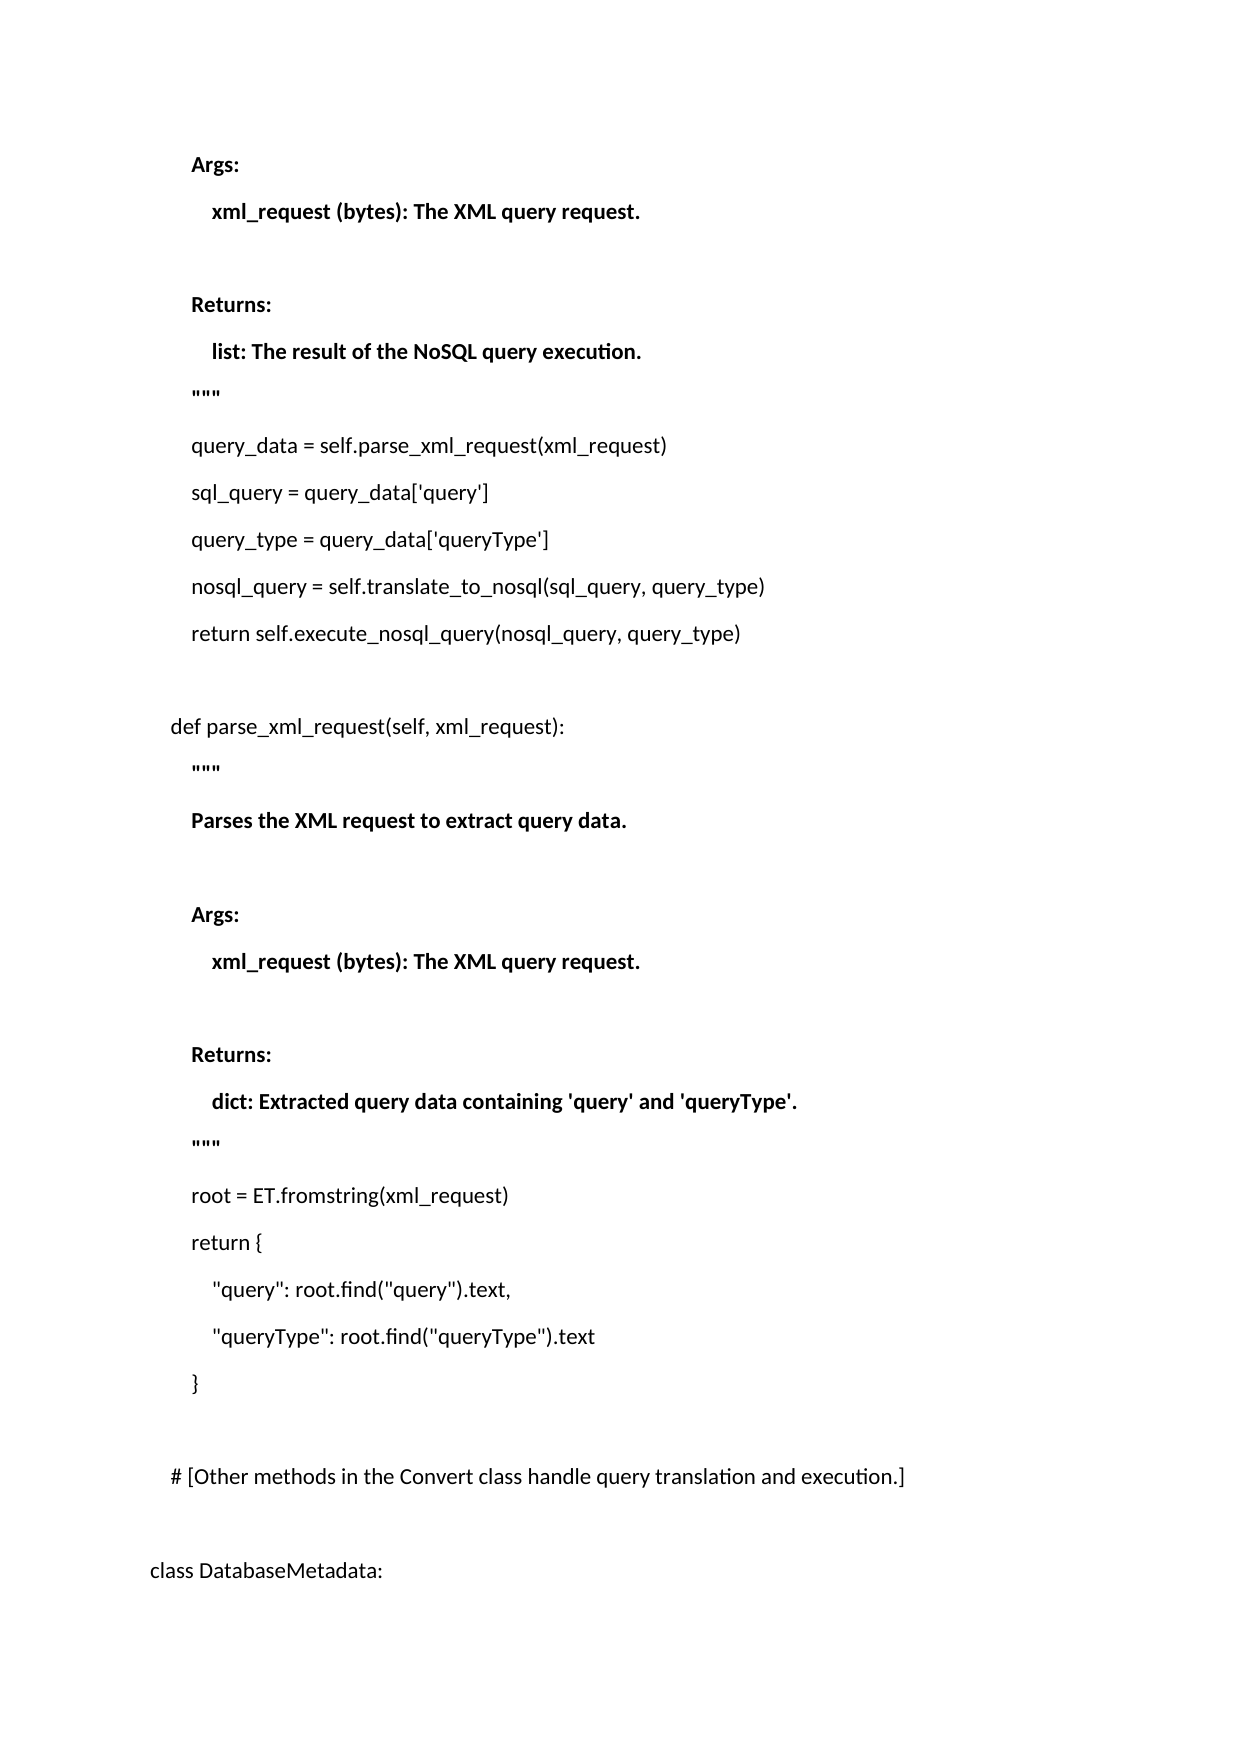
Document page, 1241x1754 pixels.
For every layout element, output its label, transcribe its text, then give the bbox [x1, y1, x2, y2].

text } [150, 1369, 1090, 1397]
text nosql_query = self.translate_to_nosql(sql_query, query_type) [150, 572, 1090, 600]
text return { [150, 1228, 1090, 1256]
text query_data = self.parse_xml_request(xml_request) [150, 431, 1090, 459]
text xml_request (bytes): The XML query request. [150, 197, 1090, 225]
text """ [150, 759, 1090, 787]
text Args: [150, 150, 1090, 178]
text class DatabaseMetadata: [150, 1556, 1090, 1584]
text # [Other methods in the Convert class handle query translation and execution.] [150, 1462, 1090, 1491]
text """ [150, 384, 1090, 412]
text Returns: [150, 1041, 1090, 1069]
text query_type = query_data['queryType'] [150, 525, 1090, 553]
text def parse_xml_request(self, xml_request): [150, 712, 1090, 741]
text return self.execute_nosql_query(nosql_query, query_type) [150, 619, 1090, 647]
text Args: [150, 900, 1090, 928]
text sql_query = query_data['query'] [150, 478, 1090, 506]
text dict: Extracted query data containing 'query' and 'queryType'. [150, 1087, 1090, 1116]
text list: The result of the NoSQL query execution. [150, 337, 1090, 366]
text Parses the XML request to extract query data. [150, 806, 1090, 834]
text "query": root.find("query").text, [150, 1275, 1090, 1303]
text root = ET.fromstring(xml_request) [150, 1181, 1090, 1209]
text "queryType": root.find("queryType").text [150, 1322, 1090, 1350]
text Returns: [150, 291, 1090, 319]
text """ [150, 1134, 1090, 1162]
text xml_request (bytes): The XML query request. [150, 947, 1090, 975]
